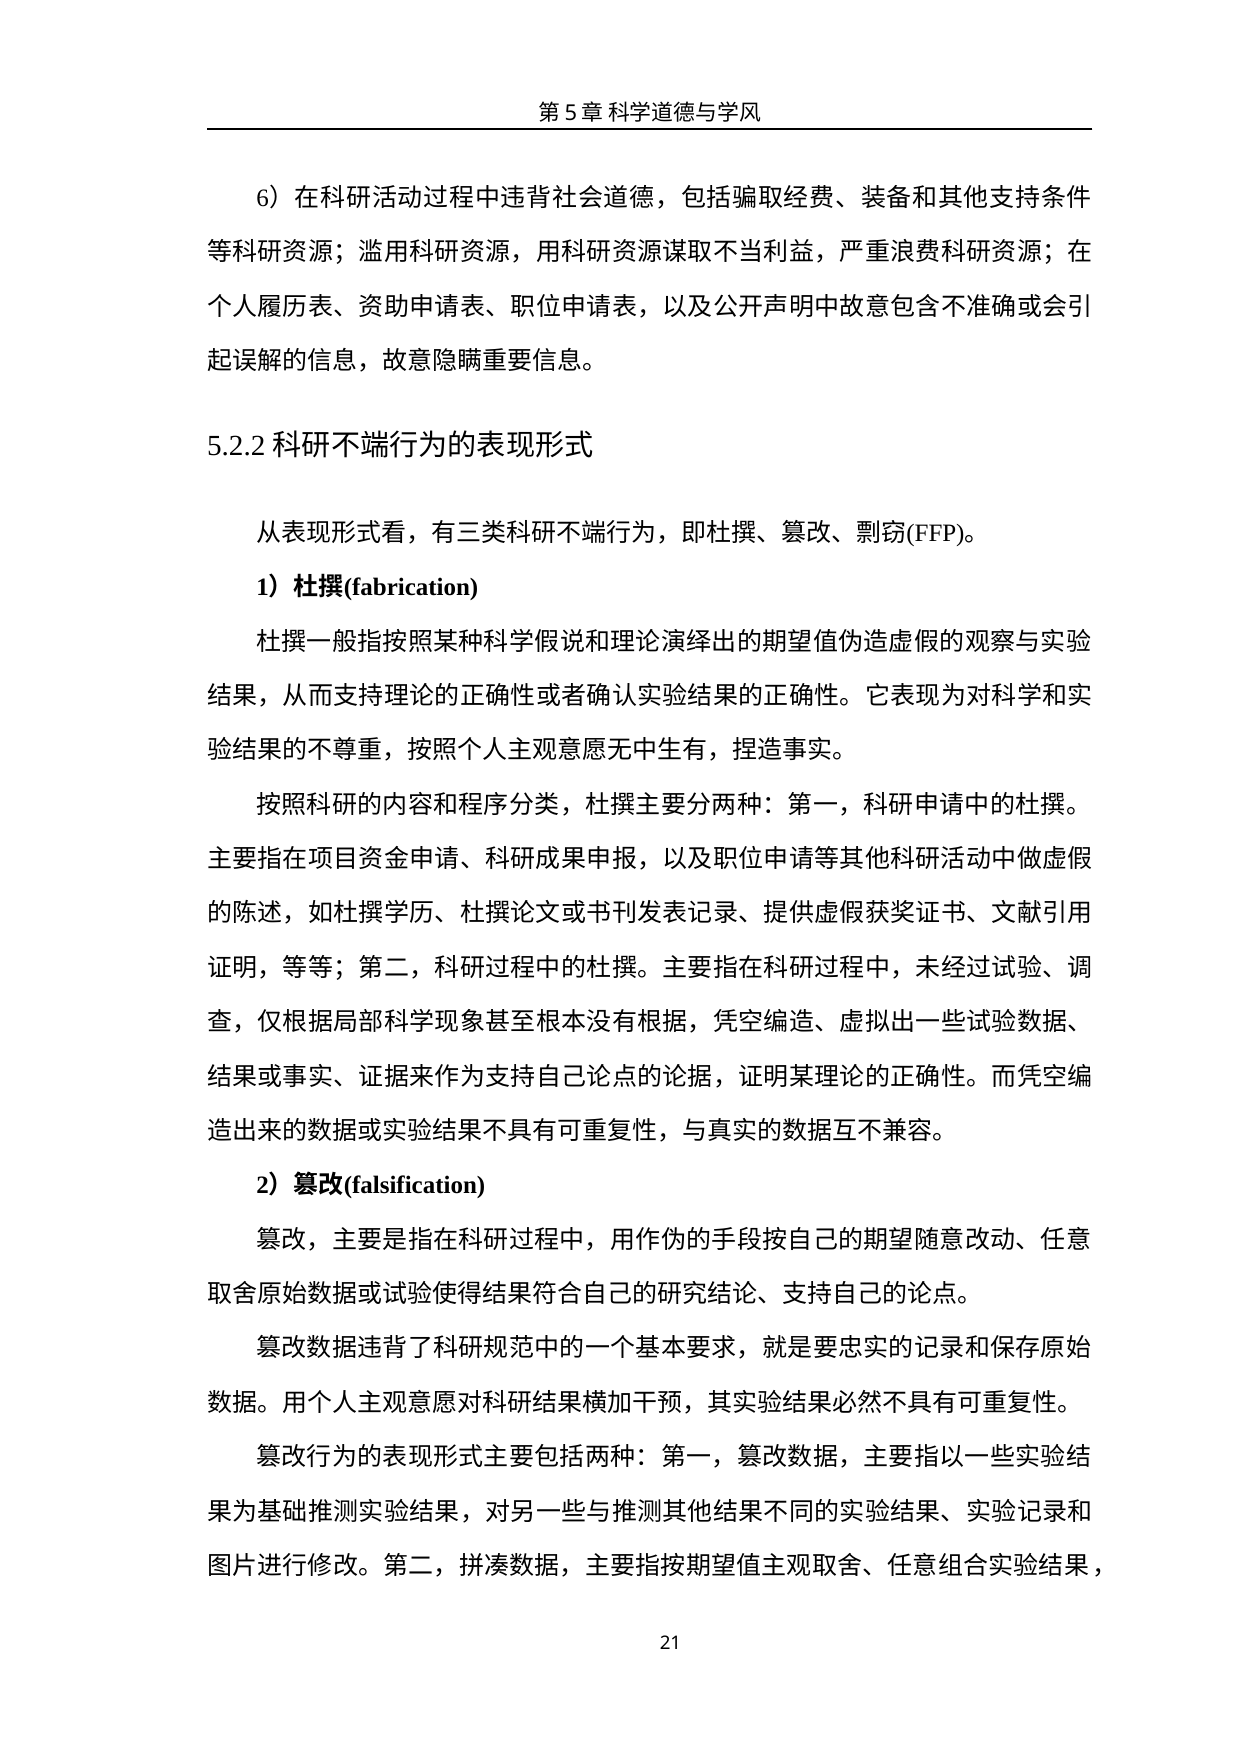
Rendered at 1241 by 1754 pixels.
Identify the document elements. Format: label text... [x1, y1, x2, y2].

text 篡改行为的表现形式主要包括两种：第一，篡改数据，主要指以一些实验结果为基础推测实验结果，对另一些与推测其他结果不同的实验结果、实验记录和图片进行修改。第二，拼凑数据，主要指按期望值主观取舍、任意组合实验结果，或者把与期望值不符的实验结果删除，只保留与期望值一致的实验结果。 [207, 1437, 1092, 1582]
subtitle 5.2.2 科研不端行为的表现形式 [207, 422, 1092, 464]
text 按照科研的内容和程序分类，杜撰主要分两种：第一，科研申请中的杜撰。主要指在项目资金申请、科研成果申报，以及职位申请等其他科研活动中做虚假的陈述，如杜撰学历、杜撰论文或书刊发表记录、提供虚假获奖证书、文献引用证明，等等；第二，科研过程中的杜撰。主要指在科研过程中，未经过试验、调查，仅根据局部科学现象甚至根本没有根据，凭空编造、虚拟出一些试验数据、结果或事实、证据来作为支持自己论点的论据，证明某理论的正确性。而凭空编造出来的数据或实验结果不具有可重复性，与真实的数据互不兼容。 [207, 784, 1092, 1147]
text 篡改数据违背了科研规范中的一个基本要求，就是要忠实的记录和保存原始数据。用个人主观意愿对科研结果横加干预，其实验结果必然不具有可重复性。 [207, 1328, 1092, 1418]
text 6）在科研活动过程中违背社会道德，包括骗取经费、装备和其他支持条件等科研资源；滥用科研资源，用科研资源谋取不当利益，严重浪费科研资源；在个人履历表、资助申请表、职位申请表，以及公开声明中故意包含不准确或会引起误解的信息，故意隐瞒重要信息。 [207, 177, 1092, 377]
text 篡改，主要是指在科研过程中，用作伪的手段按自己的期望随意改动、任意取舍原始数据或试验使得结果符合自己的研究结论、支持自己的论点。 [207, 1219, 1092, 1310]
text 杜撰一般指按照某种科学假说和理论演绎出的期望值伪造虚假的观察与实验结果，从而支持理论的正确性或者确认实验结果的正确性。它表现为对科学和实验结果的不尊重，按照个人主观意愿无中生有，捏造事实。 [207, 621, 1092, 766]
text 从表现形式看，有三类科研不端行为，即杜撰、篡改、剽窃(FFP)。 [207, 512, 1092, 548]
text 1）杜撰(fabrication) [207, 567, 1092, 603]
text 2）篡改(falsification) [207, 1165, 1092, 1201]
